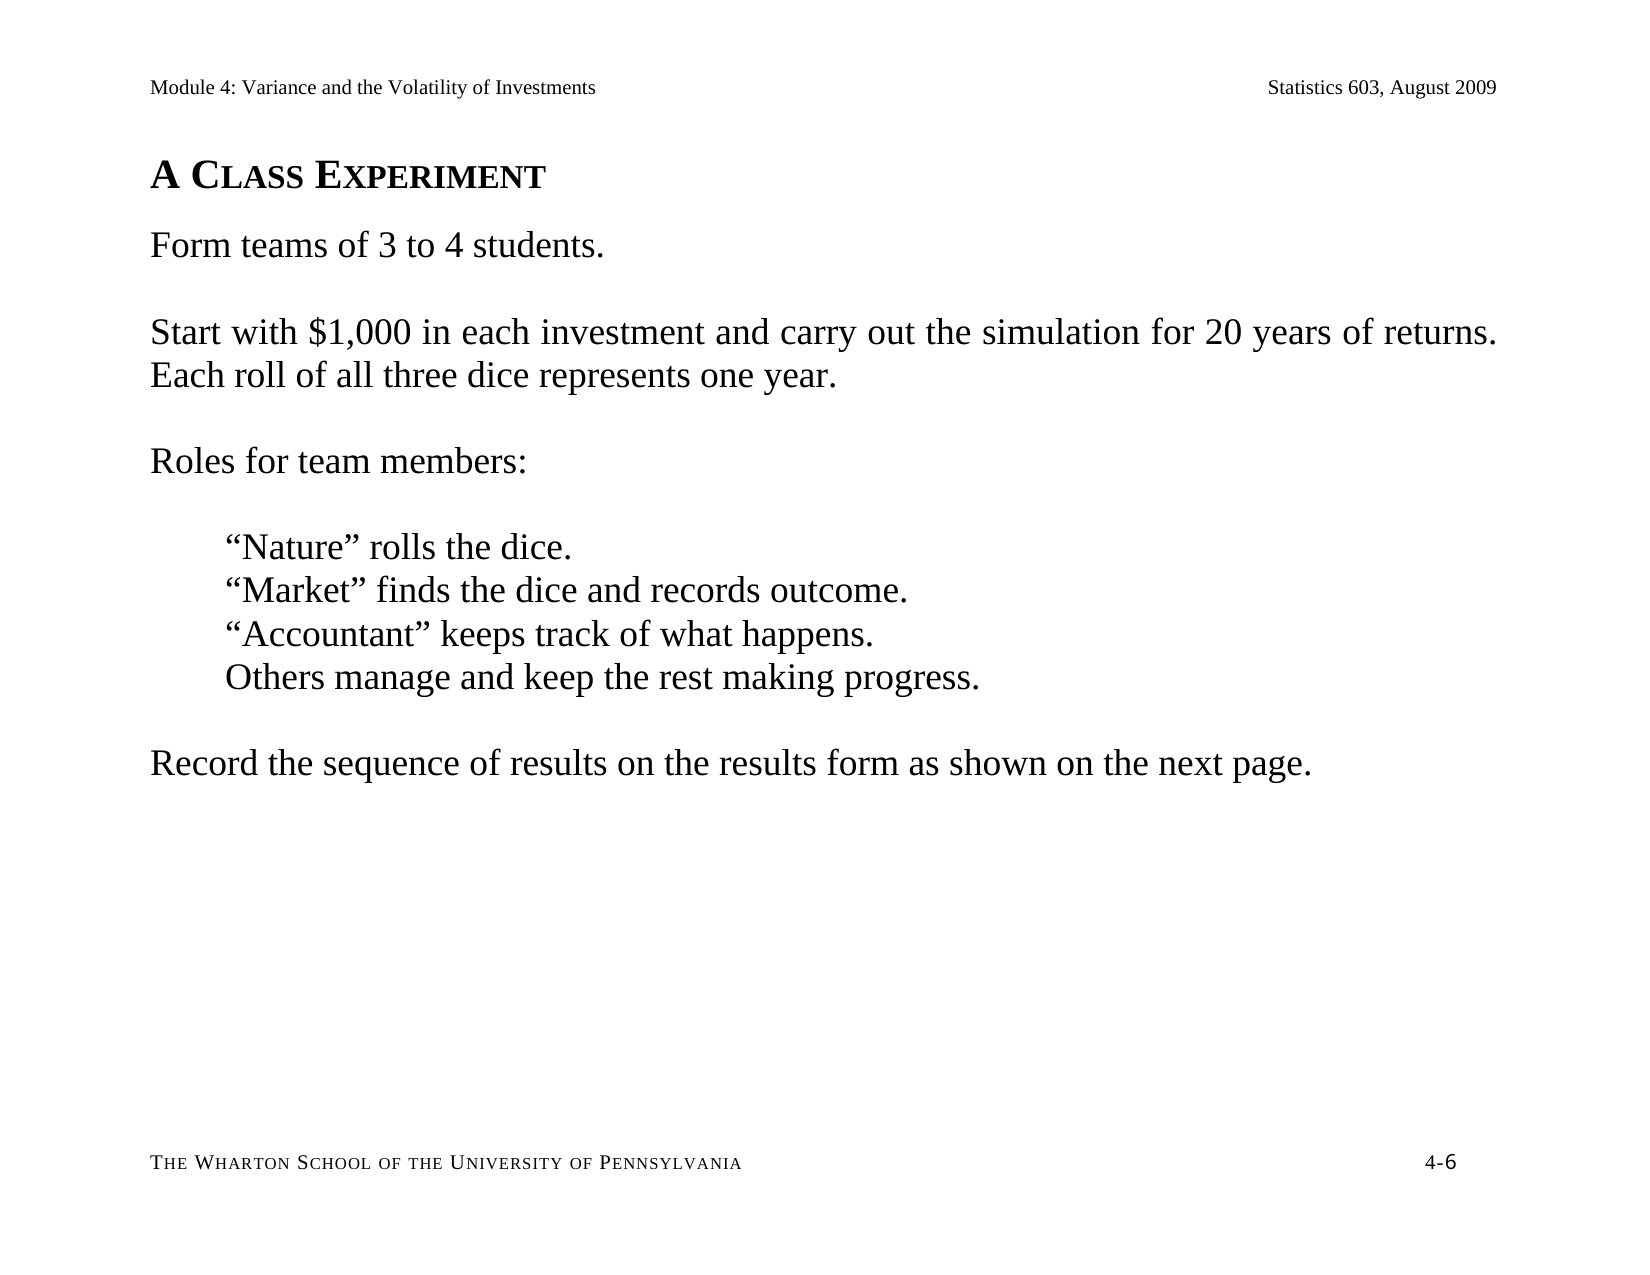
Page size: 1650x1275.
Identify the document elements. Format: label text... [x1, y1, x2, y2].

text Record the sequence of results on the results form as shown on the next page. [150, 740, 1500, 783]
text “Nature” rolls the dice. [225, 525, 1425, 568]
text Form teams of 3 to 4 students. [150, 223, 1500, 266]
subtitle A Class Experiment [150, 150, 1500, 198]
text Roles for team members: [150, 438, 1500, 482]
text Others manage and keep the rest making progress. [225, 654, 1425, 697]
text Start with $1,000 in each investment and carry out the simulation for 20 years of returns. Each roll of all three dice represents one year. [150, 309, 1500, 395]
text “Accountant” keeps track of what happens. [225, 611, 1425, 654]
text “Market” finds the dice and records outcome. [225, 568, 1425, 611]
